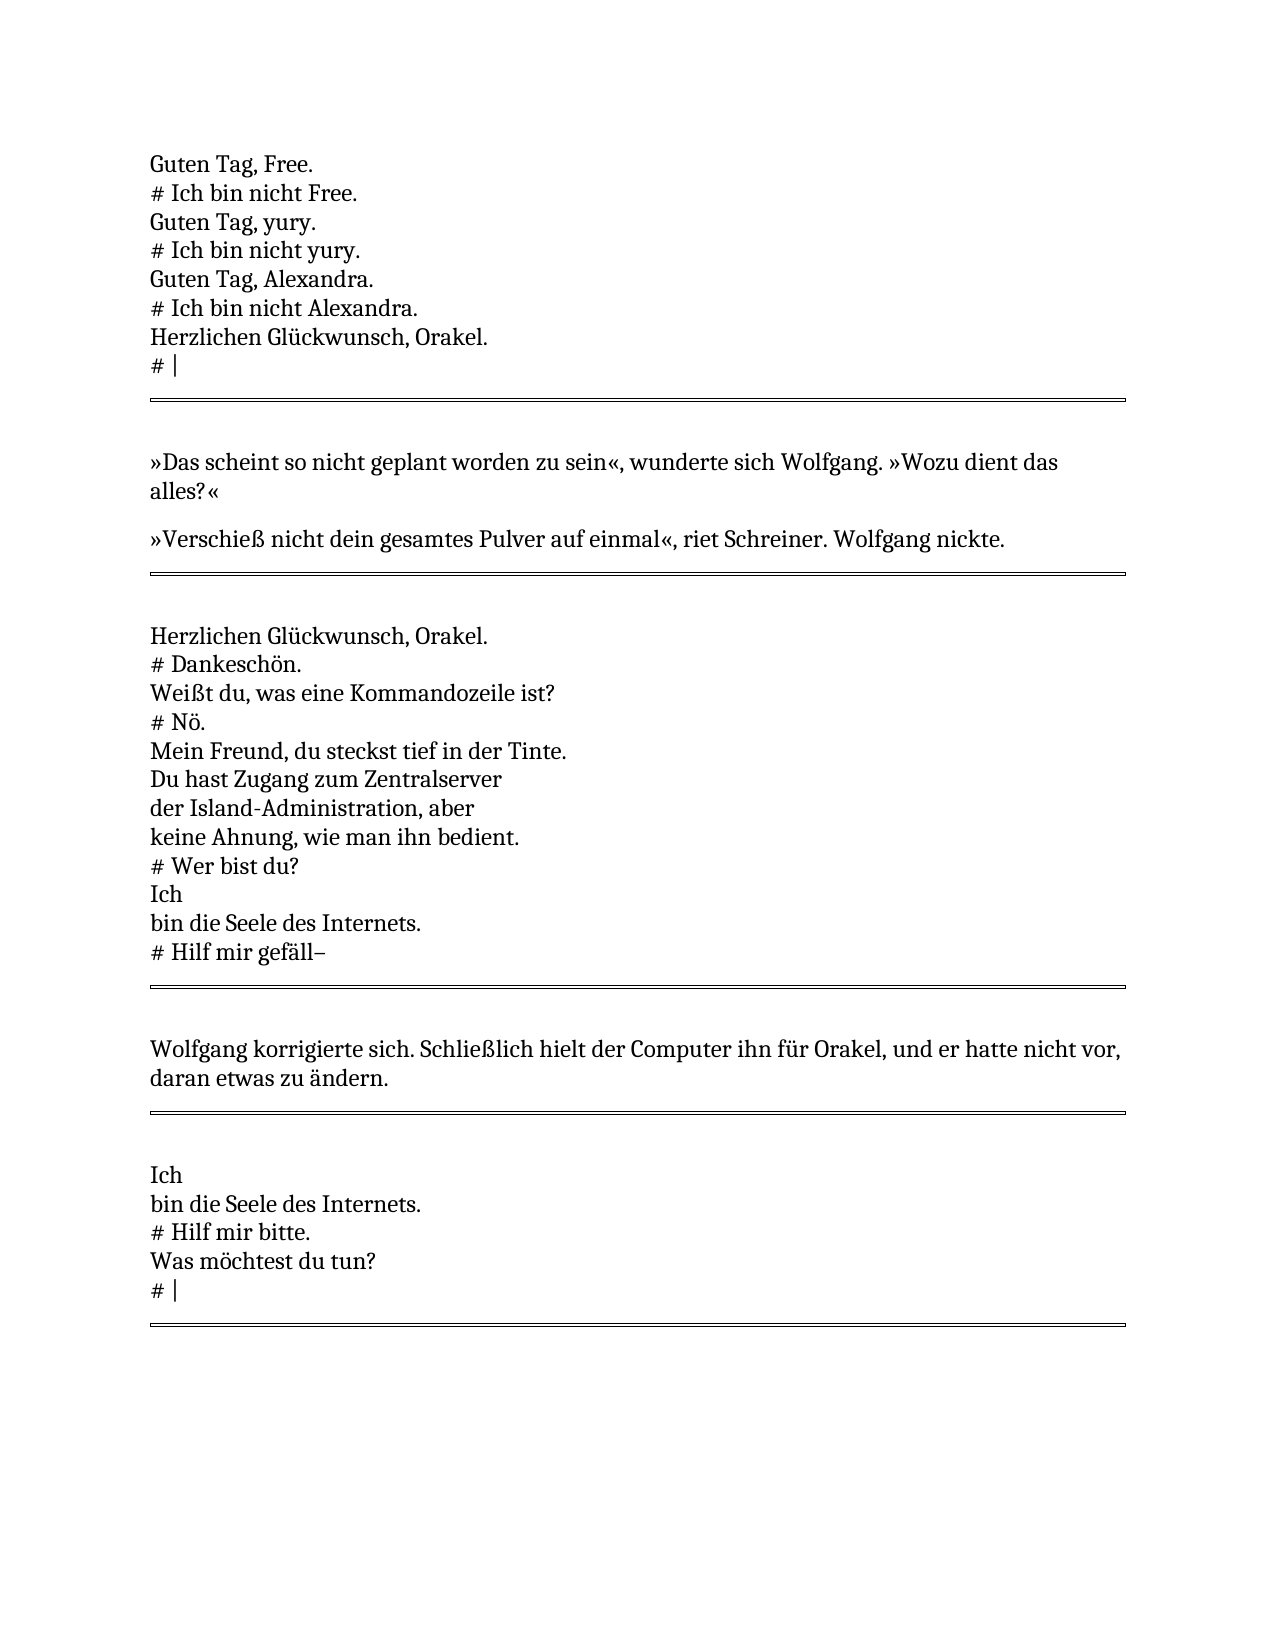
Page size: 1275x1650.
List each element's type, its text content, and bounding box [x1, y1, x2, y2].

text Herzlichen Glückwunsch, Orakel. # Dankeschön. Weißt du, was eine Kommandozeile ist? # Nö. Mein Freund, du steckst tief in der Tinte. Du hast Zugang zum Zentralserver der Island-Administration, aber keine Ahnung, wie man ihn bedient. # Wer bist du? Ich bin die Seele des Internets. # Hilf mir gefäll– [150, 622, 1125, 967]
text »Das scheint so nicht geplant worden zu sein«, wunderte sich Wolfgang. »Wozu dient das alles?« [150, 448, 1125, 506]
text Ich bin die Seele des Internets. # Hilf mir bitte. Was möchtest du tun? # | [150, 1161, 1125, 1304]
text Guten Tag, Free. # Ich bin nicht Free. Guten Tag, yury. # Ich bin nicht yury. Guten Tag, Alexandra. # Ich bin nicht Alexandra. Herzlichen Glückwunsch, Orakel. # | [150, 150, 1125, 380]
text Wolfgang korrigierte sich. Schließlich hielt der Computer ihn für Orakel, und er hatte nicht vor, daran etwas zu ändern. [150, 1035, 1125, 1092]
text »Verschieß nicht dein gesamtes Pulver auf einmal«, riet Schreiner. Wolfgang nickte. [150, 524, 1125, 553]
